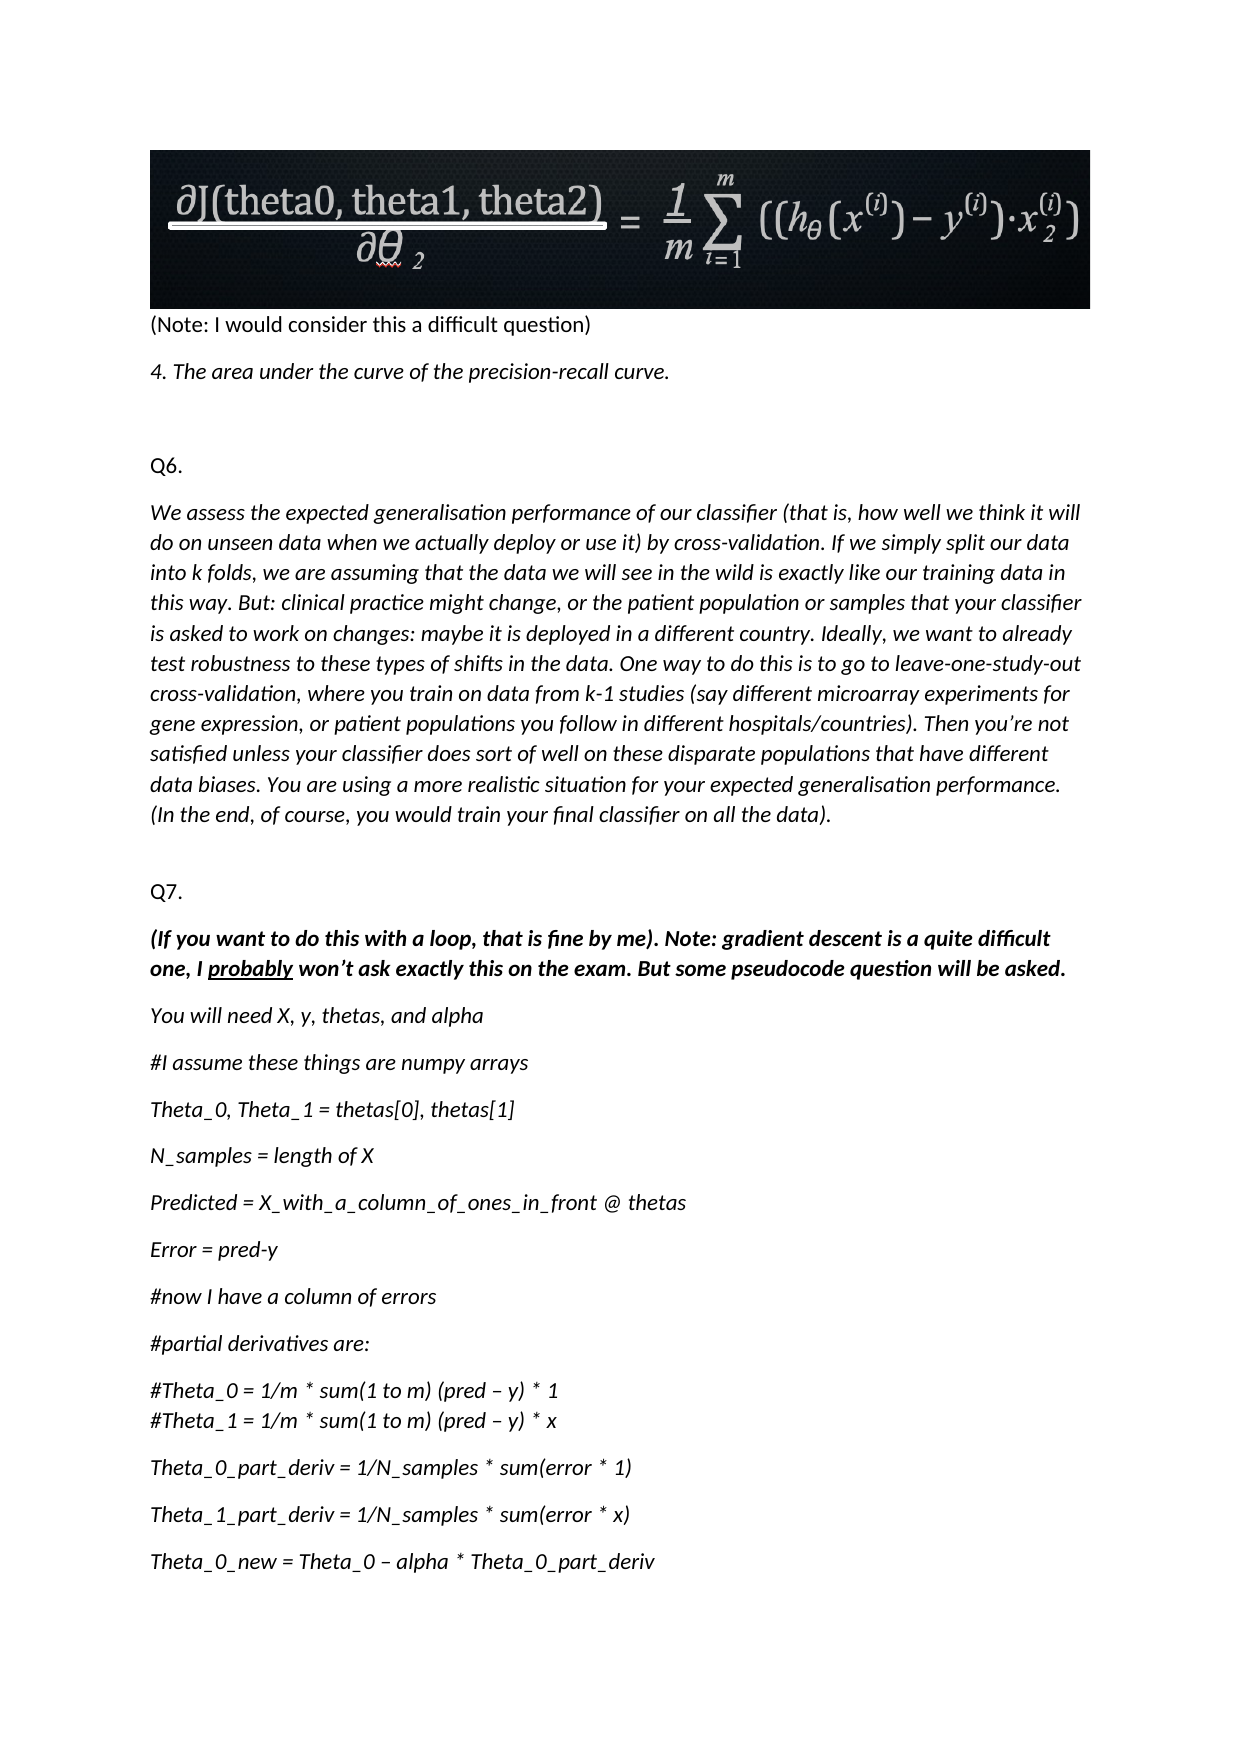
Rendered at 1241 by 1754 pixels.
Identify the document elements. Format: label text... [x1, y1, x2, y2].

text Theta_1_part_deriv = 1/N_samples * sum(error * x) [150, 1500, 1090, 1528]
picture [150, 150, 1091, 309]
text Theta_0_part_deriv = 1/N_samples * sum(error * 1) [150, 1453, 1090, 1481]
text Theta_0, Theta_1 = thetas[0], thetas[1] [150, 1095, 1090, 1123]
text Q7. [150, 847, 1090, 905]
text You will need X, y, thetas, and alpha [150, 1001, 1090, 1029]
text Theta_0_new = Theta_0 – alpha * Theta_0_part_deriv [150, 1547, 1090, 1575]
text #now I have a column of errors [150, 1282, 1090, 1310]
text We assess the expected generalisation performance of our classifier (that is, how well we think it will do on unseen data when we actually deploy or use it) by cross-validation. If we simply split our data into k folds, we are assuming that the data we will see in the wild is exactly like our training data in this way. But: clinical practice might change, or the patient population or samples that your classifier is asked to work on changes: maybe it is deployed in a different country. Ideally, we want to already test robustness to these types of shifts in the data. One way to do this is to go to leave-one-study-out cross-validation, where you train on data from k-1 studies (say different microarray experiments for gene expression, or patient populations you follow in different hospitals/countries). Then you’re not satisfied unless your classifier does sort of well on these disparate populations that have different data biases. You are using a more realistic situation for your expected generalisation performance. (In the end, of course, you would train your final classifier on all the data). [150, 498, 1090, 828]
text Q6. [150, 451, 1090, 479]
text (If you want to do this with a loop, that is fine by me). Note: gradient descent is a quite difficult one, I probably won’t ask exactly this on the exam. But some pseudocode question will be asked. [150, 924, 1090, 982]
text (Note: I would consider this a difficult question) [150, 309, 1090, 338]
text #I assume these things are numpy arrays [150, 1048, 1090, 1076]
text #Theta_0 = 1/m * sum(1 to m) (pred – y) * 1 #Theta_1 = 1/m * sum(1 to m) (pred – y) * x [150, 1376, 1090, 1434]
text Error = pred-y [150, 1235, 1090, 1263]
text #partial derivatives are: [150, 1329, 1090, 1357]
text Predicted = X_with_a_column_of_ones_in_front @ thetas [150, 1188, 1090, 1217]
text 4. The area under the curve of the precision-recall curve. [150, 357, 1090, 385]
text N_samples = length of X [150, 1142, 1090, 1170]
